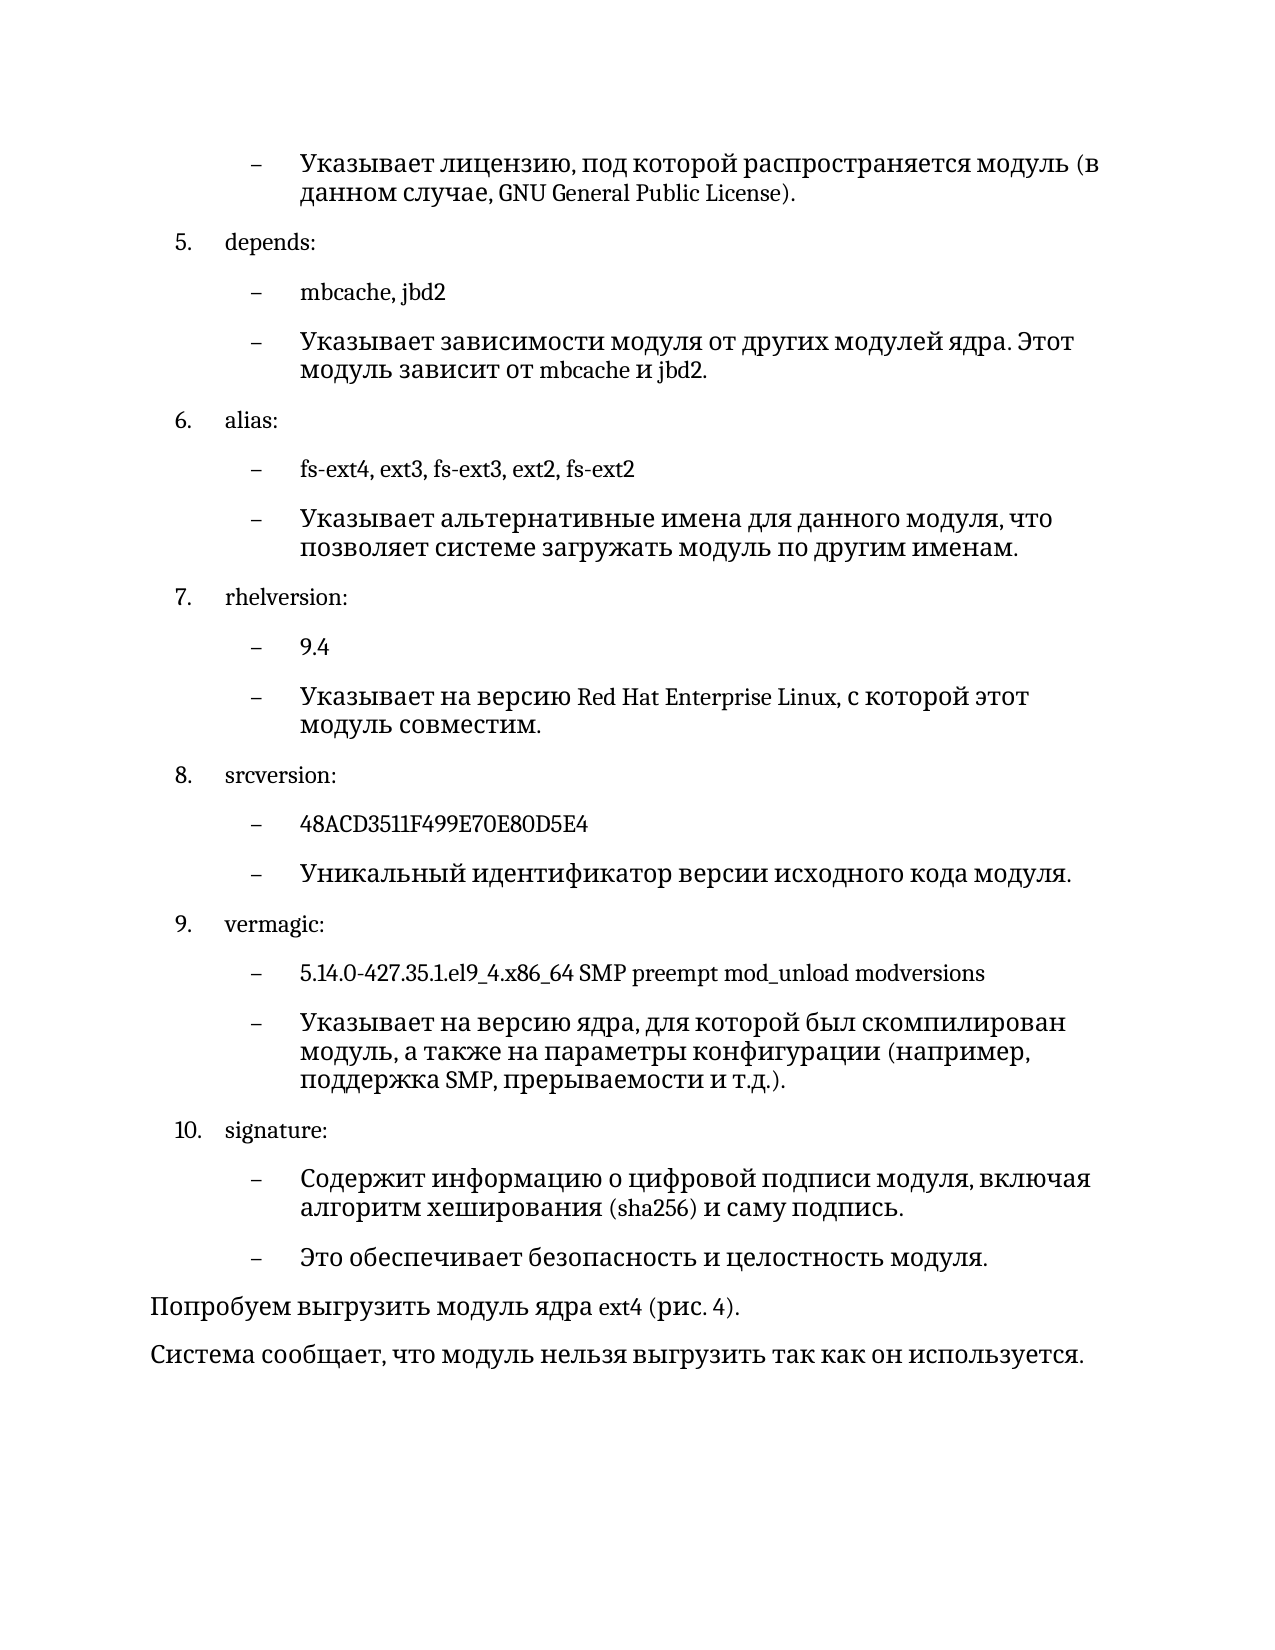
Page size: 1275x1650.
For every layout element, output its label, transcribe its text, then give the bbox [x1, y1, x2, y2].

list 5.14.0-427.35.1.el9_4.x86_64 SMP preempt mod_unload modversions [250, 959, 1125, 988]
list 9.4 [250, 633, 1125, 662]
list Указывает на версию Red Hat Enterprise Linux, с которой этот модуль совместим. [250, 682, 1125, 740]
list Указывает лицензию, под которой распространяется модуль (в данном случае, GNU General Public License). [250, 150, 1125, 207]
list Указывает на версию ядра, для которой был скомпилирован модуль, а также на параметры конфигурации (например, поддержка SMP, прерываемости и т.д.). [250, 1009, 1125, 1095]
list alias: [175, 406, 1125, 434]
text Попробуем выгрузить модуль ядра ext4 (рис. 4). [150, 1293, 1125, 1322]
list Указывает зависимости модуля от других модулей ядра. Этот модуль зависит от mbcache и jbd2. [250, 327, 1125, 385]
list vermagic: [175, 909, 1125, 938]
list Указывает альтернативные имена для данного модуля, что позволяет системе загружать модуль по другим именам. [250, 505, 1125, 562]
text Система сообщает, что модуль нельзя выгрузить так как он используется. [150, 1341, 1125, 1369]
list mbcache, jbd2 [250, 278, 1125, 307]
list Это обеспечивает безопасность и целостность модуля. [250, 1244, 1125, 1272]
list srcversion: [175, 761, 1125, 789]
list Содержит информацию о цифровой подписи модуля, включая алгоритм хеширования (sha256) и саму подпись. [250, 1165, 1125, 1223]
list fs-ext4, ext3, fs-ext3, ext2, fs-ext2 [250, 455, 1125, 484]
list rhelversion: [175, 583, 1125, 612]
list signature: [175, 1116, 1125, 1144]
list 48ACD3511F499E70E80D5E4 [250, 810, 1125, 839]
list Уникальный идентификатор версии исходного кода модуля. [250, 860, 1125, 889]
list depends: [175, 228, 1125, 257]
